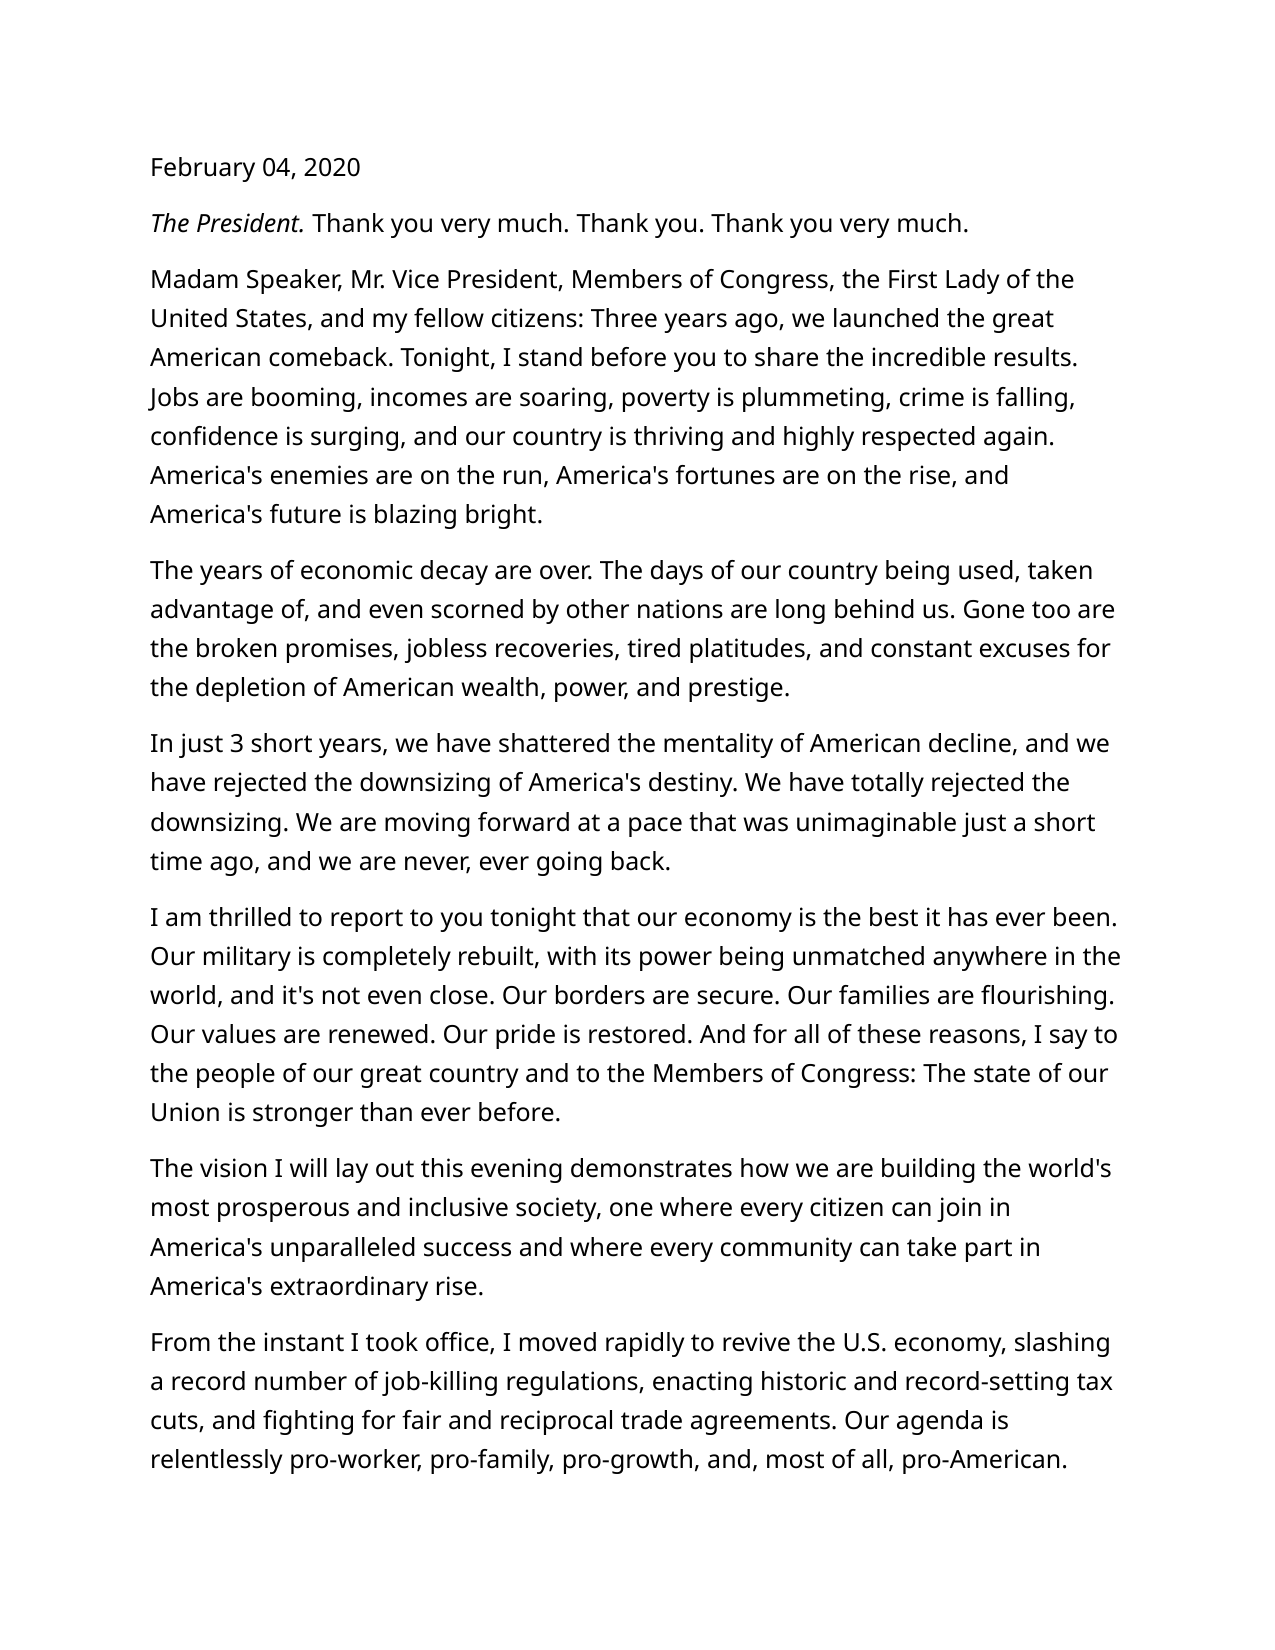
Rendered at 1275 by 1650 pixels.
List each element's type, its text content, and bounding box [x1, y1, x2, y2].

text The years of economic decay are over. The days of our country being used, taken advantage of, and even scorned by other nations are long behind us. Gone too are the broken promises, jobless recoveries, tired platitudes, and constant excuses for the depletion of American wealth, power, and prestige. [150, 552, 1125, 704]
text The President. Thank you very much. Thank you. Thank you very much. [150, 206, 1125, 240]
text I am thrilled to report to you tonight that our economy is the best it has ever been. Our military is completely rebuilt, with its power being unmatched anywhere in the world, and it's not even close. Our borders are secure. Our families are flourishing. Our values are renewed. Our pride is restored. And for all of these reasons, I say to the people of our great country and to the Members of Congress: The state of our Union is stronger than ever before. [150, 899, 1125, 1129]
text The vision I will lay out this evening demonstrates how we are building the world's most prosperous and inclusive society, one where every citizen can join in America's unparalleled success and where every community can take part in America's extraordinary rise. [150, 1151, 1125, 1302]
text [150, 1324, 1125, 1476]
text Madam Speaker, Mr. Vice President, Members of Congress, the First Lady of the United States, and my fellow citizens: Three years ago, we launched the great American comeback. Tonight, I stand before you to share the incredible results. Jobs are booming, incomes are soaring, poverty is plummeting, crime is falling, confidence is surging, and our country is thriving and highly respected again. America's enemies are on the run, America's fortunes are on the rise, and America's future is blazing bright. [150, 262, 1125, 531]
text In just 3 short years, we have shattered the mentality of American decline, and we have rejected the downsizing of America's destiny. We have totally rejected the downsizing. We are moving forward at a pace that was unimaginable just a short time ago, and we are never, ever going back. [150, 726, 1125, 877]
text February 04, 2020 [150, 150, 1125, 184]
